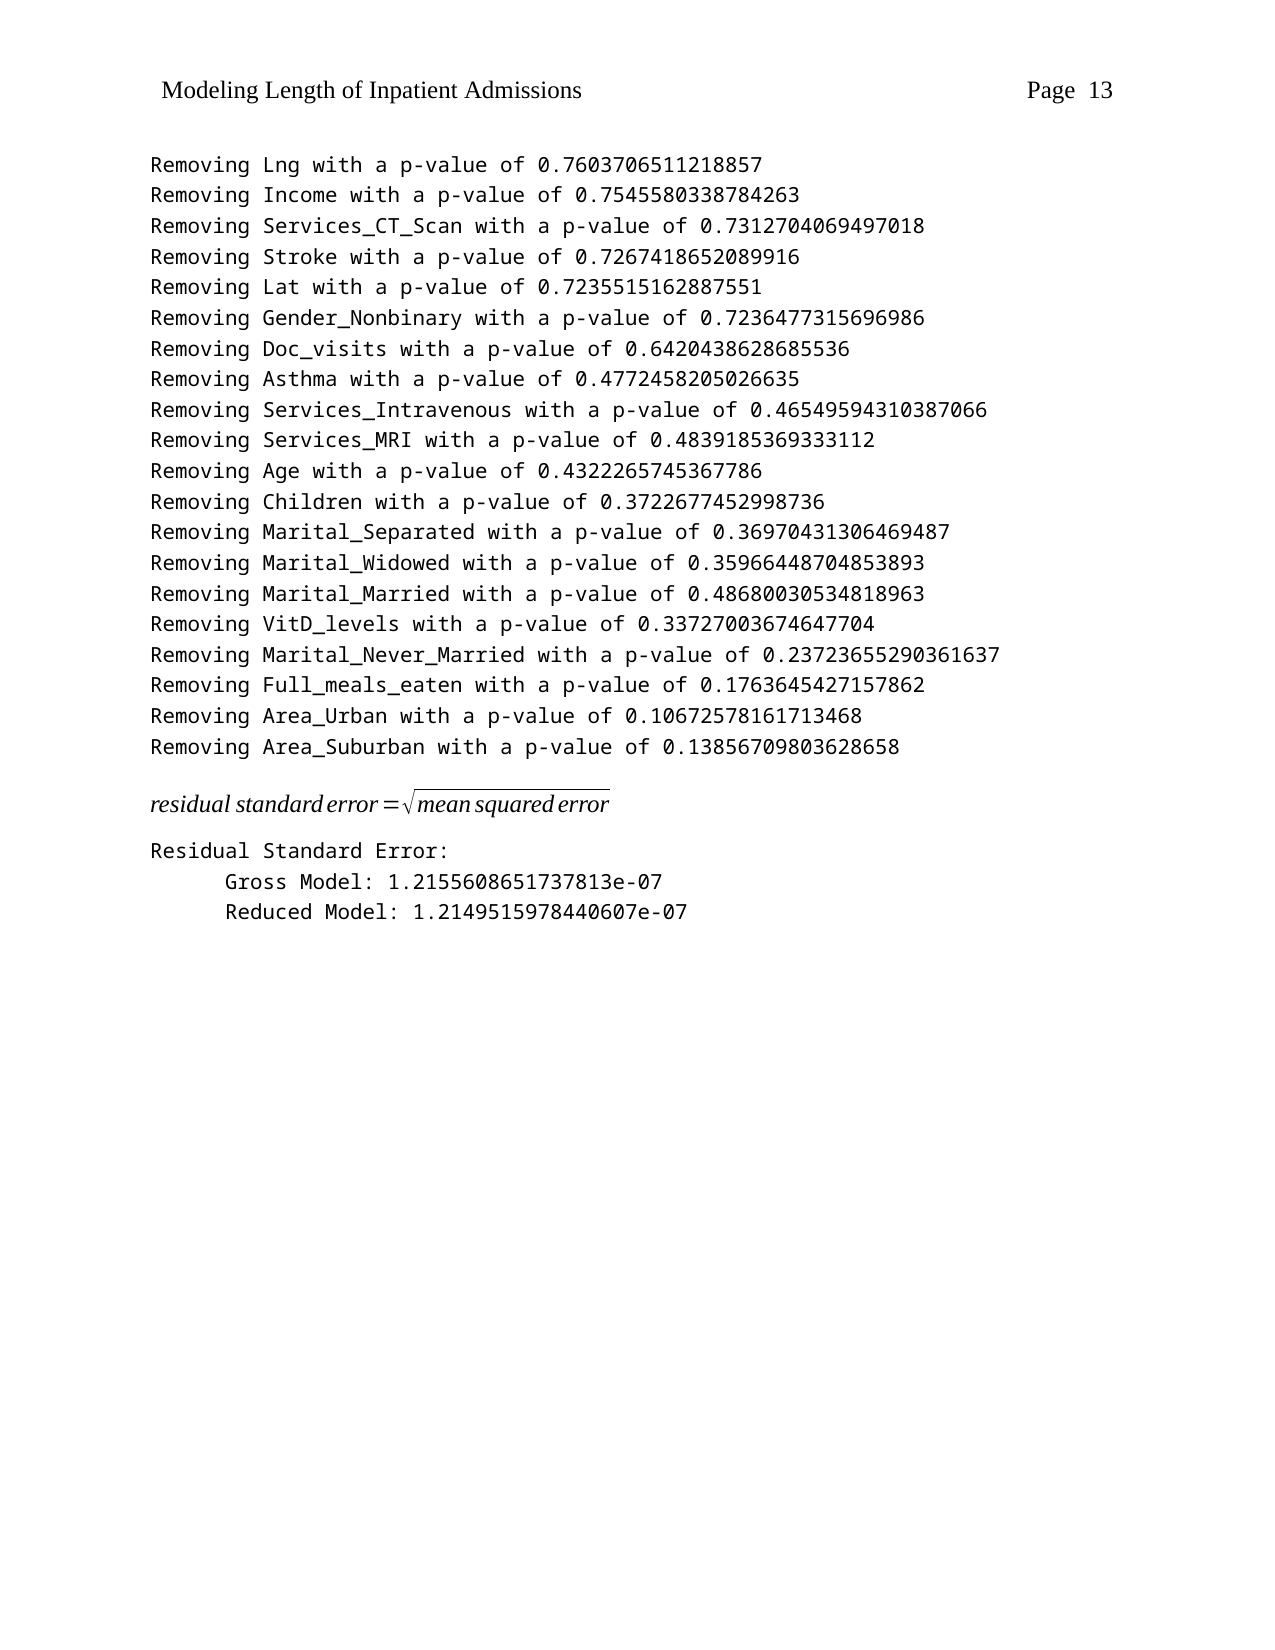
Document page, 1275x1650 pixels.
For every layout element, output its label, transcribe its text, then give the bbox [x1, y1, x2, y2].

text Removing Full_meals_eaten with a p-value of 0.1763645427157862 [150, 671, 1125, 699]
text Removing Area_Suburban with a p-value of 0.13856709803628658 [150, 732, 1125, 760]
text Removing Marital_Married with a p-value of 0.48680030534818963 [150, 579, 1125, 607]
text Removing Marital_Separated with a p-value of 0.36970431306469487 [150, 517, 1125, 546]
text Removing Services_MRI with a p-value of 0.4839185369333112 [150, 426, 1125, 454]
text Residual Standard Error: [150, 836, 1125, 865]
text Removing VitD_levels with a p-value of 0.33727003674647704 [150, 609, 1125, 638]
text Removing Age with a p-value of 0.4322265745367786 [150, 456, 1125, 485]
text Gross Model: 1.2155608651737813e-07 [150, 867, 1125, 895]
text Removing Children with a p-value of 0.3722677452998736 [150, 487, 1125, 515]
text Removing Lat with a p-value of 0.7235515162887551 [150, 272, 1125, 301]
text Removing Gender_Nonbinary with a p-value of 0.7236477315696986 [150, 303, 1125, 332]
text Removing Stroke with a p-value of 0.7267418652089916 [150, 242, 1125, 270]
text Removing Services_CT_Scan with a p-value of 0.7312704069497018 [150, 211, 1125, 240]
text Reduced Model: 1.2149515978440607e-07 [150, 897, 1125, 926]
text Removing Doc_visits with a p-value of 0.6420438628685536 [150, 334, 1125, 362]
text Removing Asthma with a p-value of 0.4772458205026635 [150, 364, 1125, 393]
text Removing Services_Intravenous with a p-value of 0.46549594310387066 [150, 395, 1125, 423]
text Removing Income with a p-value of 0.7545580338784263 [150, 181, 1125, 209]
text Removing Lng with a p-value of 0.7603706511218857 [150, 150, 1125, 178]
text Removing Marital_Widowed with a p-value of 0.35966448704853893 [150, 548, 1125, 577]
text Removing Area_Urban with a p-value of 0.10672578161713468 [150, 701, 1125, 730]
text Removing Marital_Never_Married with a p-value of 0.23723655290361637 [150, 640, 1125, 668]
